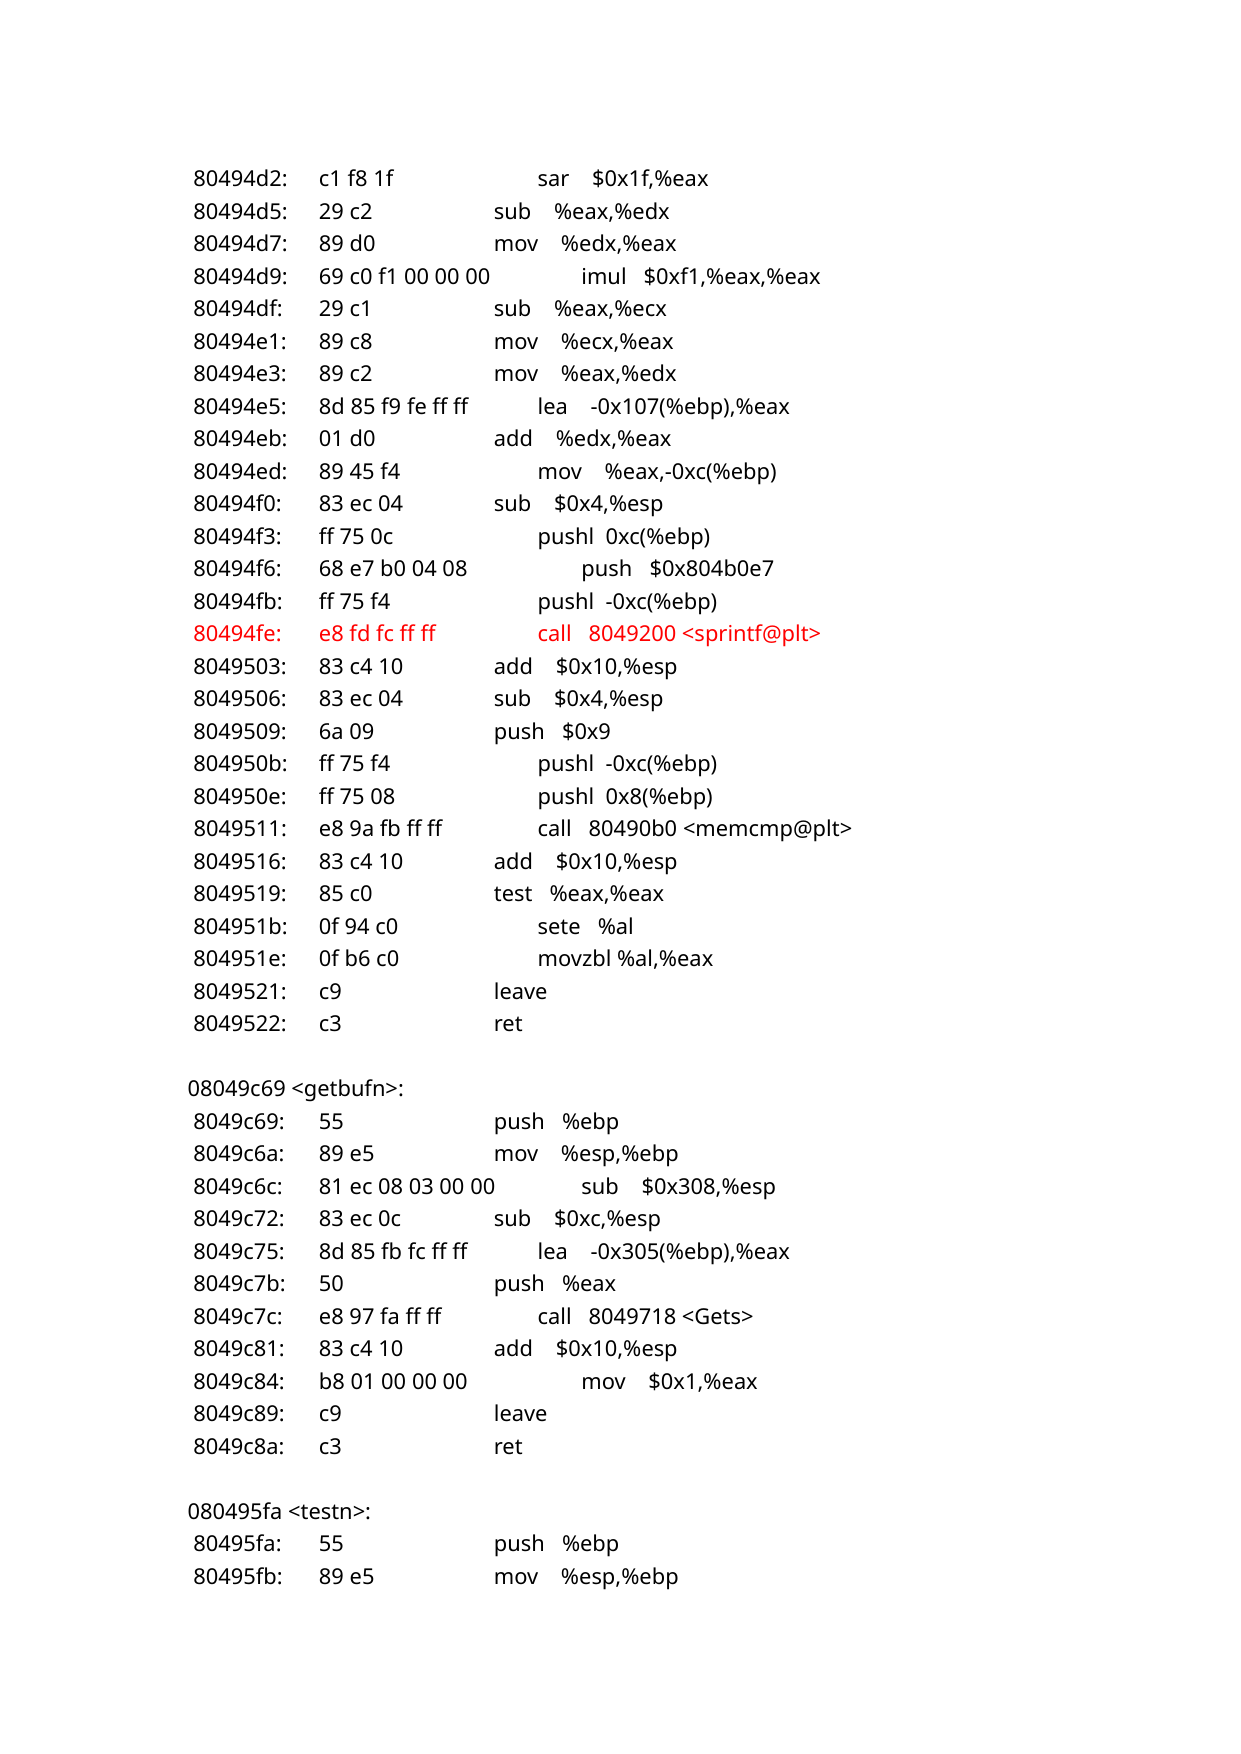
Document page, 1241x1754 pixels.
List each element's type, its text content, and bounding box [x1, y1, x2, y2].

text 80494ed: 89 45 f4 mov %eax,-0xc(%ebp) [187, 454, 1053, 487]
text 80495fb: 89 e5 mov %esp,%ebp [187, 1559, 1053, 1592]
text 80494df: 29 c1 sub %eax,%ecx [187, 292, 1053, 324]
text 8049519: 85 c0 test %eax,%eax [187, 877, 1053, 909]
text 8049c6a: 89 e5 mov %esp,%ebp [187, 1137, 1053, 1169]
text 80494f3: ff 75 0c pushl 0xc(%ebp) [187, 519, 1053, 552]
text 80494d7: 89 d0 mov %edx,%eax [187, 227, 1053, 259]
text 8049c7c: e8 97 fa ff ff call 8049718 <Gets> [187, 1299, 1053, 1332]
text 80494fb: ff 75 f4 pushl -0xc(%ebp) [187, 584, 1053, 617]
text 8049516: 83 c4 10 add $0x10,%esp [187, 844, 1053, 877]
text 80494d2: c1 f8 1f sar $0x1f,%eax [187, 162, 1053, 194]
text 8049c75: 8d 85 fb fc ff ff lea -0x305(%ebp),%eax [187, 1234, 1053, 1267]
text 80494f6: 68 e7 b0 04 08 push $0x804b0e7 [187, 552, 1053, 584]
text 80494eb: 01 d0 add %edx,%eax [187, 422, 1053, 454]
text 80494d9: 69 c0 f1 00 00 00 imul $0xf1,%eax,%eax [187, 259, 1053, 292]
text 080495fa <testn>: [187, 1494, 1053, 1527]
text 80494d5: 29 c2 sub %eax,%edx [187, 194, 1053, 227]
text 8049522: c3 ret [187, 1007, 1053, 1039]
text 80494e1: 89 c8 mov %ecx,%eax [187, 324, 1053, 357]
text 08049c69 <getbufn>: [187, 1072, 1053, 1104]
text 804951e: 0f b6 c0 movzbl %al,%eax [187, 942, 1053, 974]
text 804951b: 0f 94 c0 sete %al [187, 909, 1053, 942]
text 8049c84: b8 01 00 00 00 mov $0x1,%eax [187, 1364, 1053, 1397]
text 8049c89: c9 leave [187, 1397, 1053, 1429]
text 80494e5: 8d 85 f9 fe ff ff lea -0x107(%ebp),%eax [187, 389, 1053, 422]
text 804950b: ff 75 f4 pushl -0xc(%ebp) [187, 747, 1053, 779]
text 8049509: 6a 09 push $0x9 [187, 714, 1053, 747]
text 8049511: e8 9a fb ff ff call 80490b0 <memcmp@plt> [187, 812, 1053, 844]
text 804950e: ff 75 08 pushl 0x8(%ebp) [187, 779, 1053, 812]
text 8049521: c9 leave [187, 974, 1053, 1007]
text 8049c81: 83 c4 10 add $0x10,%esp [187, 1332, 1053, 1364]
text 8049c72: 83 ec 0c sub $0xc,%esp [187, 1202, 1053, 1234]
text 8049c7b: 50 push %eax [187, 1267, 1053, 1299]
text 8049506: 83 ec 04 sub $0x4,%esp [187, 682, 1053, 714]
text 80494f0: 83 ec 04 sub $0x4,%esp [187, 487, 1053, 519]
text 80495fa: 55 push %ebp [187, 1527, 1053, 1559]
text 80494fe: e8 fd fc ff ff call 8049200 <sprintf@plt> [187, 617, 1053, 649]
text 8049c8a: c3 ret [187, 1429, 1053, 1462]
text 8049503: 83 c4 10 add $0x10,%esp [187, 649, 1053, 682]
text 80494e3: 89 c2 mov %eax,%edx [187, 357, 1053, 389]
text 8049c69: 55 push %ebp [187, 1104, 1053, 1137]
text 8049c6c: 81 ec 08 03 00 00 sub $0x308,%esp [187, 1169, 1053, 1202]
